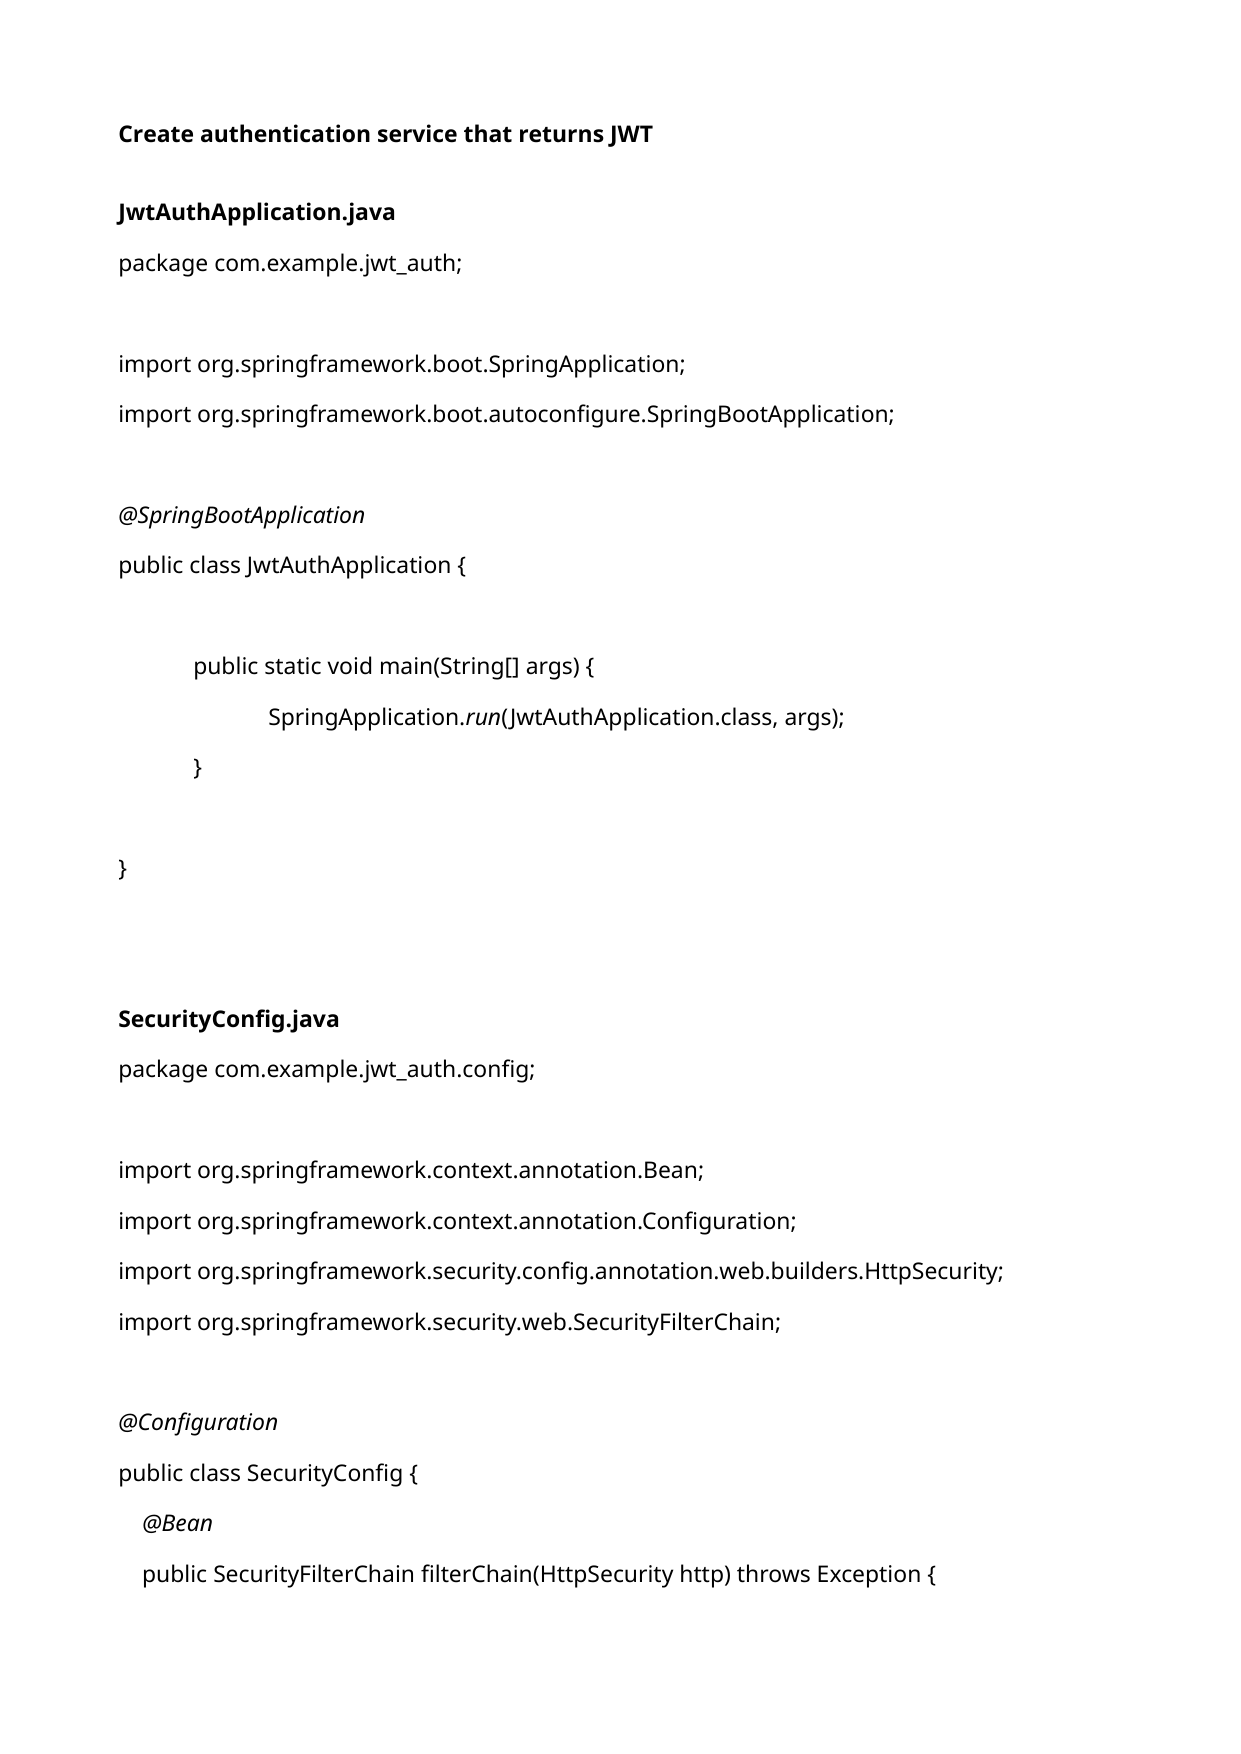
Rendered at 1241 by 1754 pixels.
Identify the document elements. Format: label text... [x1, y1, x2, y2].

text SecurityConfig.java [118, 1003, 1122, 1034]
text import org.springframework.boot.autoconfigure.SpringBootApplication; [118, 398, 1122, 429]
text import org.springframework.boot.SpringApplication; [118, 347, 1122, 379]
text import org.springframework.security.web.SecurityFilterChain; [118, 1305, 1122, 1337]
text } [118, 852, 1122, 883]
text public class SecurityConfig { [118, 1457, 1122, 1488]
text @Configuration [118, 1406, 1122, 1437]
text } [118, 751, 1122, 782]
text public SecurityFilterChain filterChain(HttpSecurity http) throws Exception { [118, 1557, 1122, 1589]
text package com.example.jwt_auth.config; [118, 1053, 1122, 1084]
text @Bean [118, 1507, 1122, 1538]
text public class JwtAuthApplication { [118, 549, 1122, 580]
text import org.springframework.security.config.annotation.web.builders.HttpSecurity; [118, 1255, 1122, 1286]
text SpringApplication.run(JwtAuthApplication.class, args); [118, 700, 1122, 732]
text @SpringBootApplication [118, 499, 1122, 530]
text Create authentication service that returns JWT [118, 118, 1122, 149]
text public static void main(String[] args) { [118, 650, 1122, 681]
text import org.springframework.context.annotation.Configuration; [118, 1204, 1122, 1236]
text JwtAuthApplication.java [118, 196, 1122, 227]
text import org.springframework.context.annotation.Bean; [118, 1154, 1122, 1185]
text package com.example.jwt_auth; [118, 247, 1122, 278]
